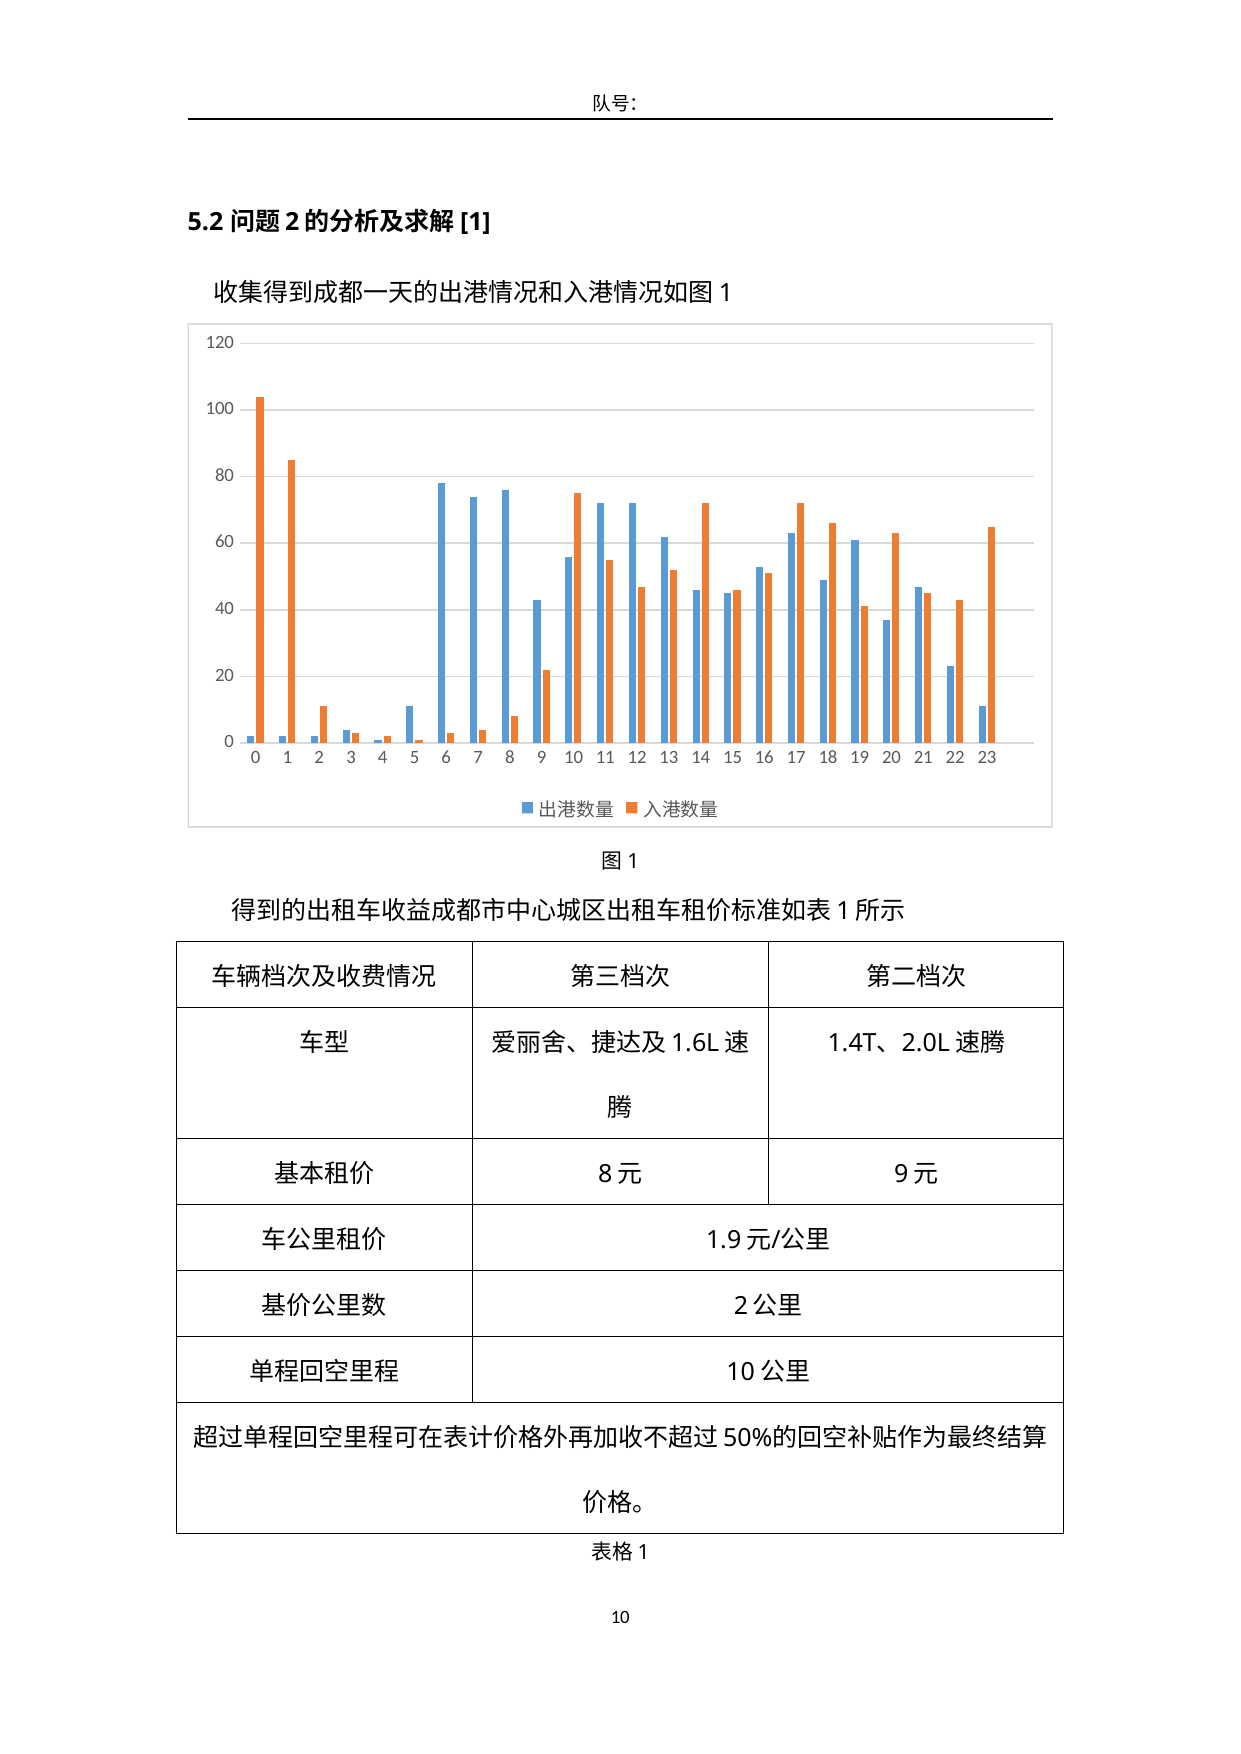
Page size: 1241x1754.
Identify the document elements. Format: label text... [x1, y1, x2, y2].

table_cell 爱丽舍、捷达及1.6L速腾 [473, 1008, 768, 1138]
table_cell 2公里 [473, 1271, 1063, 1336]
text 表格 1 [187, 1534, 1053, 1567]
table_header 第二档次 [769, 942, 1063, 1007]
table_cell 单程回空里程 [177, 1337, 472, 1402]
text 图 1 [187, 843, 1053, 876]
table_cell 基本租价 [177, 1139, 472, 1204]
table_cell 基价公里数 [177, 1271, 472, 1336]
title 5.2 问题2的分析及求解 [1] [187, 187, 1053, 252]
table_cell 车型 [177, 1008, 472, 1138]
table_header 第三档次 [473, 942, 768, 1007]
table_cell 超过单程回空里程可在表计价格外再加收不超过50%的回空补贴作为最终结算价格。 [177, 1403, 1063, 1533]
table_cell 1.4T、2.0L速腾 [769, 1008, 1063, 1138]
table_cell 10公里 [473, 1337, 1063, 1402]
text 收集得到成都一天的出港情况和入港情况如图1 [187, 258, 1053, 323]
text 得到的出租车收益成都市中心城区出租车租价标准如表1所示 [187, 876, 1053, 941]
table_cell 8元 [473, 1139, 768, 1204]
table_header 车辆档次及收费情况 [177, 942, 472, 1007]
table_cell 1.9元/公里 [473, 1205, 1063, 1270]
table_cell 车公里租价 [177, 1205, 472, 1270]
table_cell 9元 [769, 1139, 1063, 1204]
